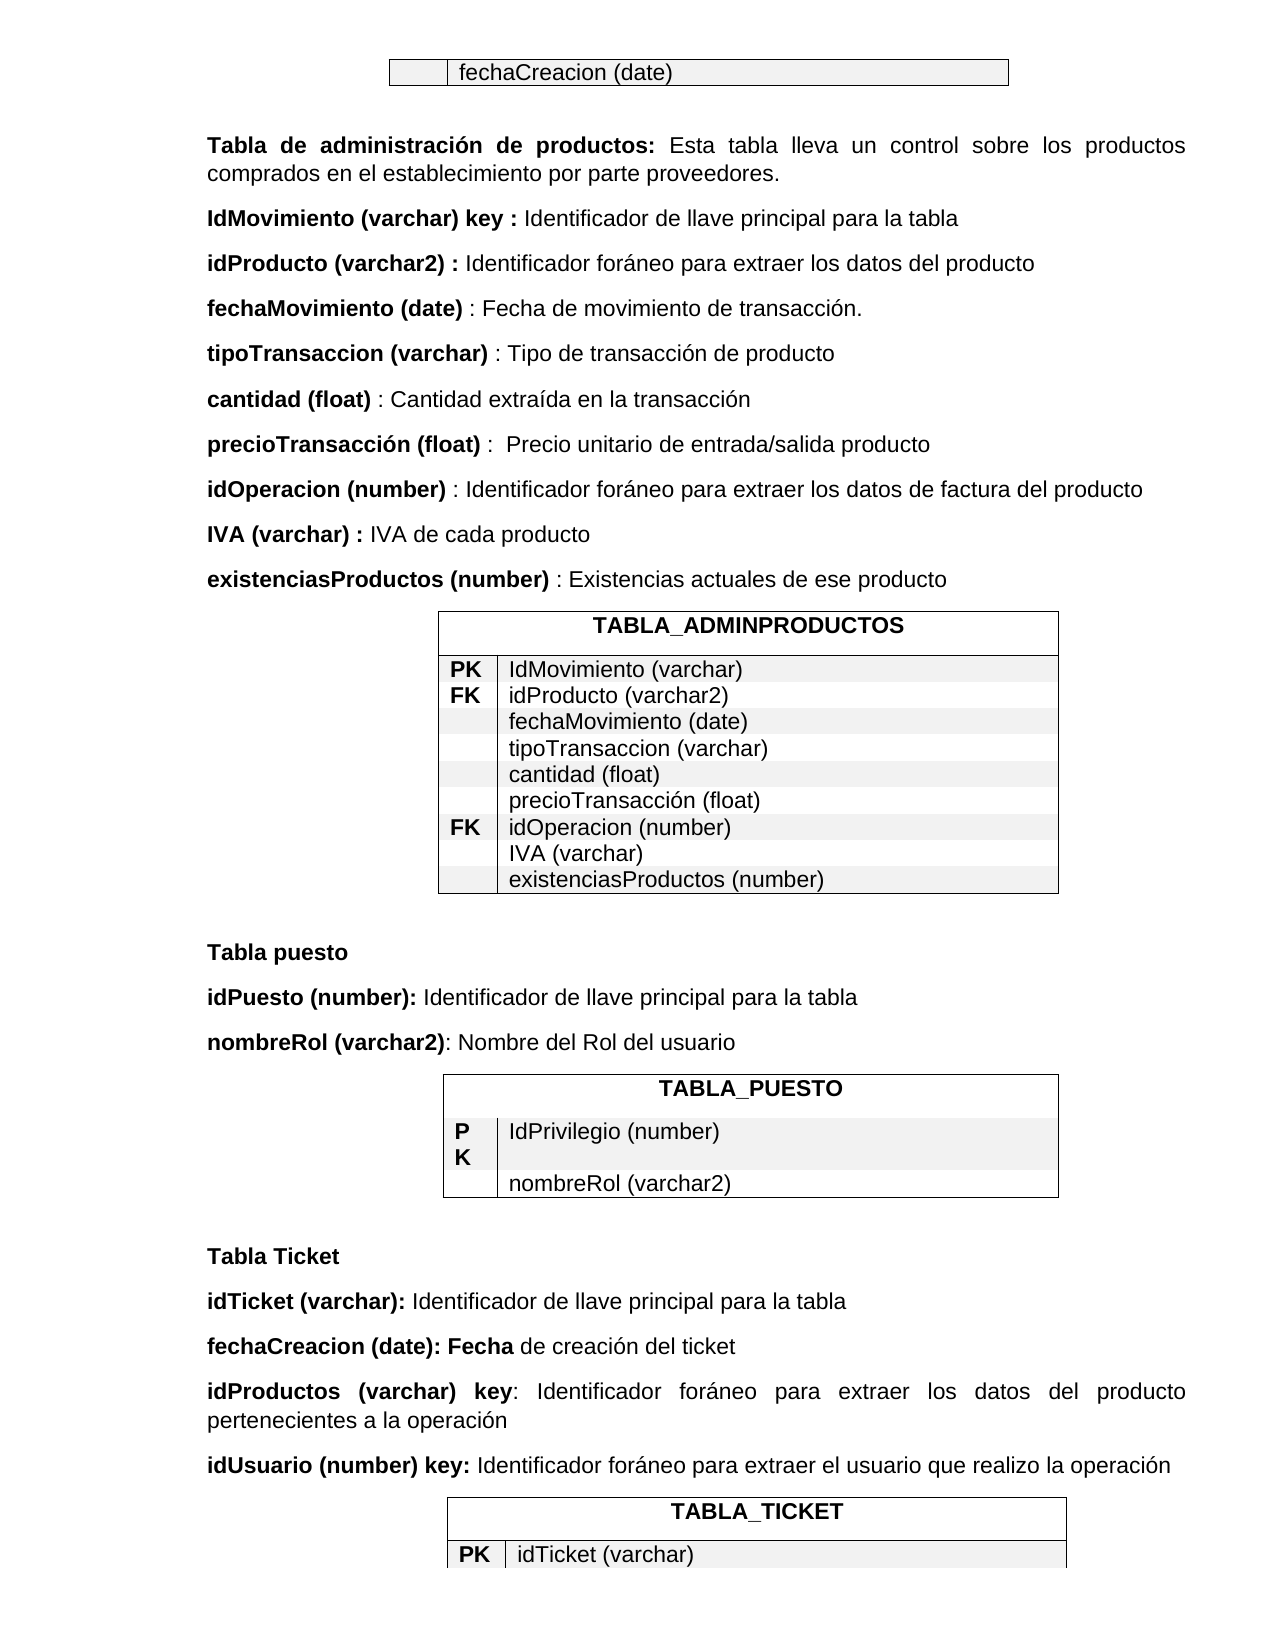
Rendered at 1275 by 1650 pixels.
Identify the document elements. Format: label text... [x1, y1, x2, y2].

table_cell IdMovimiento (varchar) [498, 656, 1058, 682]
table_cell fechaCreacion (date) [448, 60, 1008, 85]
table_header Tabla_AdminProductos [439, 612, 1058, 654]
table_cell FK [439, 814, 497, 840]
table_cell fechaMovimiento (date) [498, 708, 1058, 734]
text Tabla puesto [207, 939, 1186, 965]
table_cell [390, 60, 447, 85]
table_cell PK [444, 1118, 497, 1170]
table_cell precioTransacción (float) [498, 787, 1058, 814]
table_cell tipoTransaccion (varchar) [498, 735, 1058, 761]
table_cell [439, 787, 497, 814]
text nombreRol (varchar2): Nombre del Rol del usuario [207, 1029, 1186, 1055]
text Tabla de administración de productos: Esta tabla lleva un control sobre los productos comprados en el establecimiento por parte proveedores. [207, 132, 1186, 186]
text idPuesto (number): Identificador de llave principal para la tabla [207, 984, 1186, 1010]
text idProductos (varchar) key: Identificador foráneo para extraer los datos del producto pertenecientes a la operación [207, 1378, 1186, 1433]
table_cell PK [448, 1541, 505, 1568]
table_cell [444, 1170, 497, 1197]
table_cell [439, 708, 497, 734]
table_cell IVA (varchar) [498, 840, 1058, 866]
table_cell PK [439, 656, 497, 682]
table_cell idOperacion (number) [498, 814, 1058, 840]
text tipoTransaccion (varchar) : Tipo de transacción de producto [207, 340, 1186, 367]
table_cell idTicket (varchar) [506, 1541, 1066, 1568]
table_cell nombreRol (varchar2) [498, 1170, 1058, 1197]
text precioTransacción (float) : Precio unitario de entrada/salida producto [207, 431, 1186, 457]
table_cell [439, 761, 497, 787]
table_cell cantidad (float) [498, 761, 1058, 787]
table_cell IdPrivilegio (number) [498, 1118, 1058, 1170]
text idUsuario (number) key: Identificador foráneo para extraer el usuario que realizo la operación [207, 1452, 1186, 1478]
table_header Tabla_PUESTO [444, 1075, 1058, 1118]
text IVA (varchar) : IVA de cada producto [207, 521, 1186, 547]
text idProducto (varchar2) : Identificador foráneo para extraer los datos del producto [207, 250, 1186, 277]
text cantidad (float) : Cantidad extraída en la transacción [207, 386, 1186, 412]
table_header Tabla_Ticket [448, 1498, 1066, 1540]
text fechaMovimiento (date) : Fecha de movimiento de transacción. [207, 295, 1186, 322]
table_cell [439, 735, 497, 761]
table_cell idProducto (varchar2) [498, 682, 1058, 708]
text IdMovimiento (varchar) key : Identificador de llave principal para la tabla [207, 205, 1186, 231]
text fechaCreacion (date): Fecha de creación del ticket [207, 1333, 1186, 1359]
table_cell FK [439, 682, 497, 708]
text existenciasProductos (number) : Existencias actuales de ese producto [207, 566, 1186, 592]
text idTicket (varchar): Identificador de llave principal para la tabla [207, 1288, 1186, 1314]
text idOperacion (number) : Identificador foráneo para extraer los datos de factura del producto [207, 476, 1186, 502]
table_cell [439, 866, 497, 893]
table_cell existenciasProductos (number) [498, 866, 1058, 893]
text Tabla Ticket [207, 1243, 1186, 1269]
table_cell [439, 840, 497, 866]
